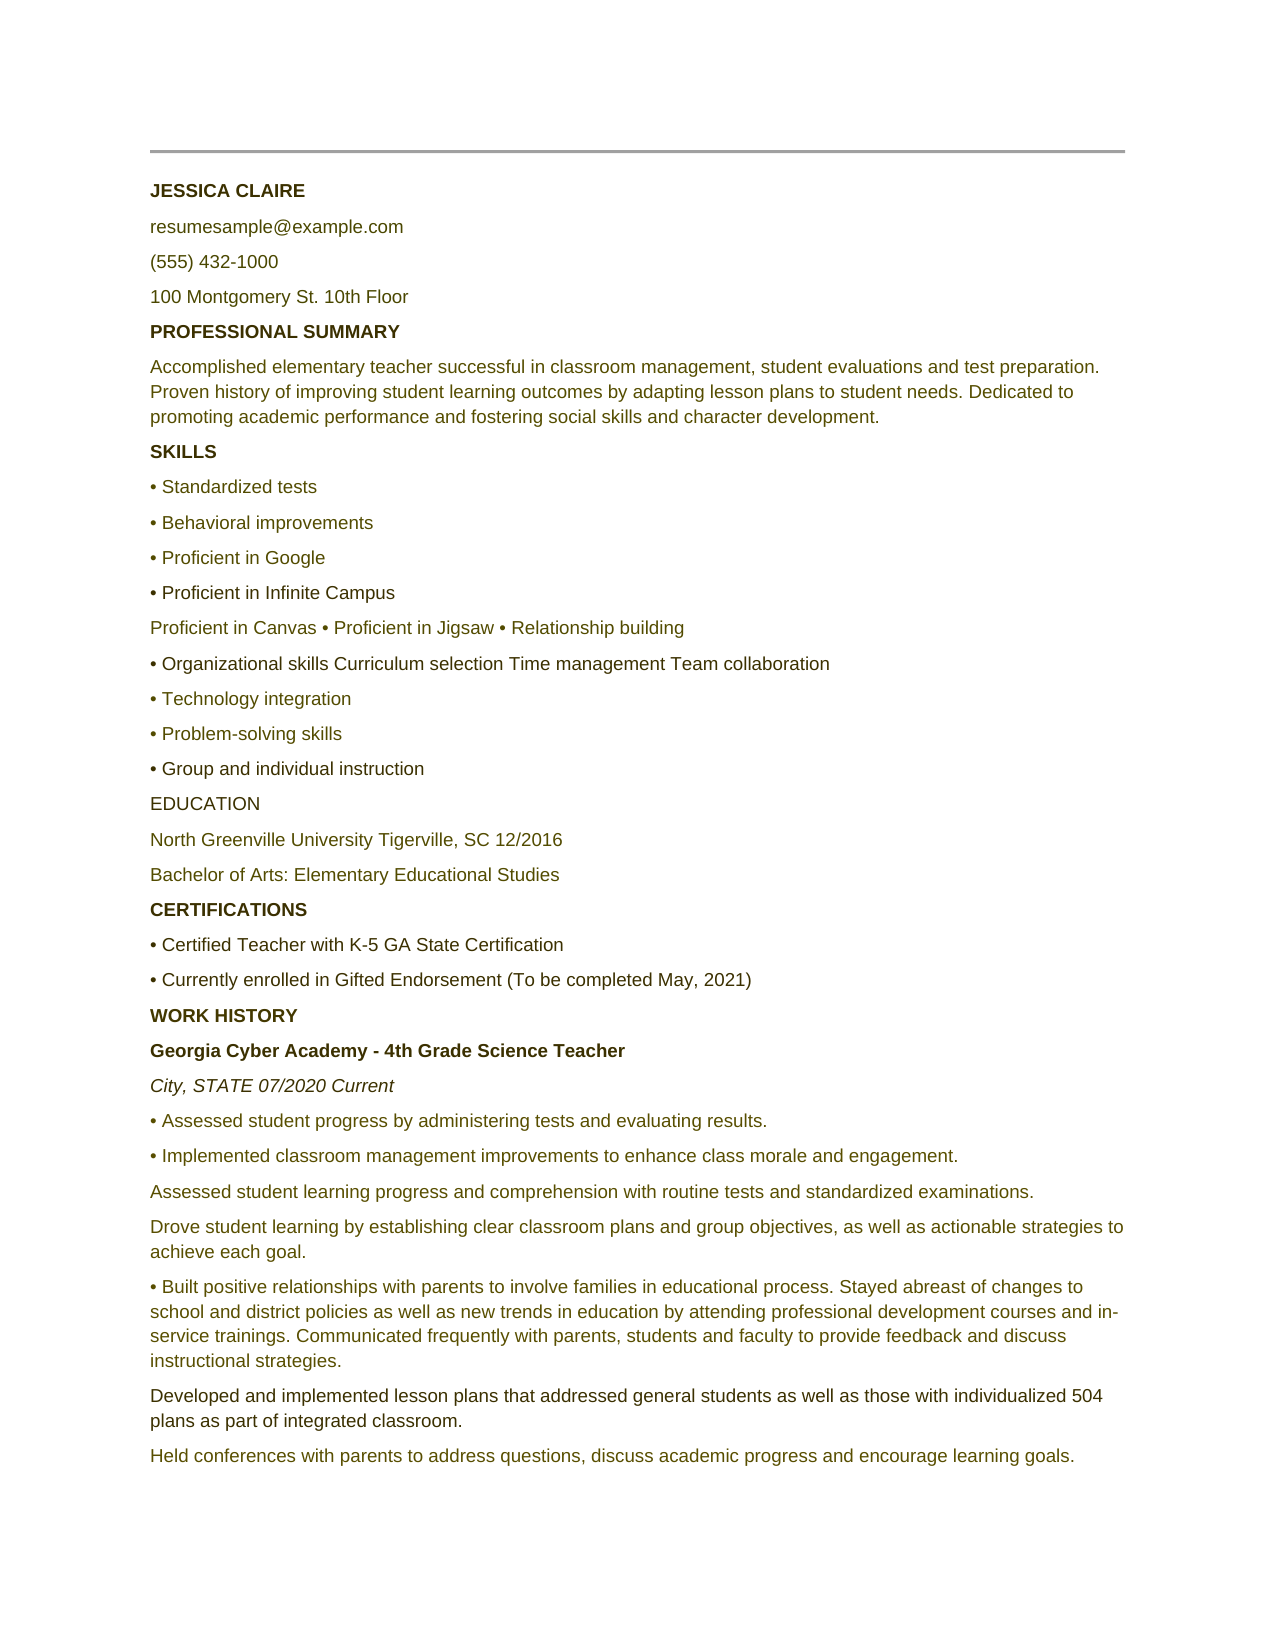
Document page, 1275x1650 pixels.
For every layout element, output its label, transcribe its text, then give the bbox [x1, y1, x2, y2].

text Drove student learning by establishing clear classroom plans and group objectives, as well as actionable strategies to achieve each goal. [150, 1216, 1125, 1262]
text PROFESSIONAL SUMMARY [150, 321, 1125, 343]
text • Technology integration [150, 687, 1125, 709]
text • Proficient in Infinite Campus [150, 582, 1125, 603]
text 100 Montgomery St. 10th Floor [150, 286, 1125, 307]
text North Greenville University Tigerville, SC 12/2016 [150, 828, 1125, 850]
text JESSICA CLAIRE [150, 180, 1125, 202]
text WORK HISTORY [150, 1004, 1125, 1026]
text CERTIFICATIONS [150, 899, 1125, 920]
text • Standardized tests [150, 476, 1125, 498]
text EDUCATION [150, 793, 1125, 815]
text (555) 432-1000 [150, 251, 1125, 272]
text • Behavioral improvements [150, 511, 1125, 533]
text • Assessed student progress by administering tests and evaluating results. [150, 1110, 1125, 1132]
text Bachelor of Arts: Elementary Educational Studies [150, 863, 1125, 885]
text • Implemented classroom management improvements to enhance class morale and engagement. [150, 1145, 1125, 1167]
text resumesample@example.com [150, 215, 1125, 237]
text Georgia Cyber Academy - 4th Grade Science Teacher [150, 1039, 1125, 1061]
text • Organizational skills Curriculum selection Time management Team collaboration [150, 652, 1125, 674]
text • Certified Teacher with K-5 GA State Certification [150, 934, 1125, 956]
text Proficient in Canvas • Proficient in Jigsaw • Relationship building [150, 617, 1125, 639]
text Developed and implemented lesson plans that addressed general students as well as those with individualized 504 plans as part of integrated classroom. [150, 1385, 1125, 1432]
text Assessed student learning progress and comprehension with routine tests and standardized examinations. [150, 1180, 1125, 1202]
text • Currently enrolled in Gifted Endorsement (To be completed May, 2021) [150, 969, 1125, 991]
text City, STATE 07/2020 Current [150, 1075, 1125, 1096]
text • Problem-solving skills [150, 723, 1125, 744]
text • Proficient in Google [150, 547, 1125, 568]
text Held conferences with parents to address questions, discuss academic progress and encourage learning goals. [150, 1445, 1125, 1467]
text • Built positive relationships with parents to involve families in educational process. Stayed abreast of changes to school and district policies as well as new trends in education by attending professional development courses and in-service trainings. Communicated frequently with parents, students and faculty to provide feedback and discuss instructional strategies. [150, 1276, 1125, 1372]
text Accomplished elementary teacher successful in classroom management, student evaluations and test preparation. Proven history of improving student learning outcomes by adapting lesson plans to student needs. Dedicated to promoting academic performance and fostering social skills and character development. [150, 356, 1125, 427]
text • Group and individual instruction [150, 758, 1125, 779]
text SKILLS [150, 441, 1125, 463]
